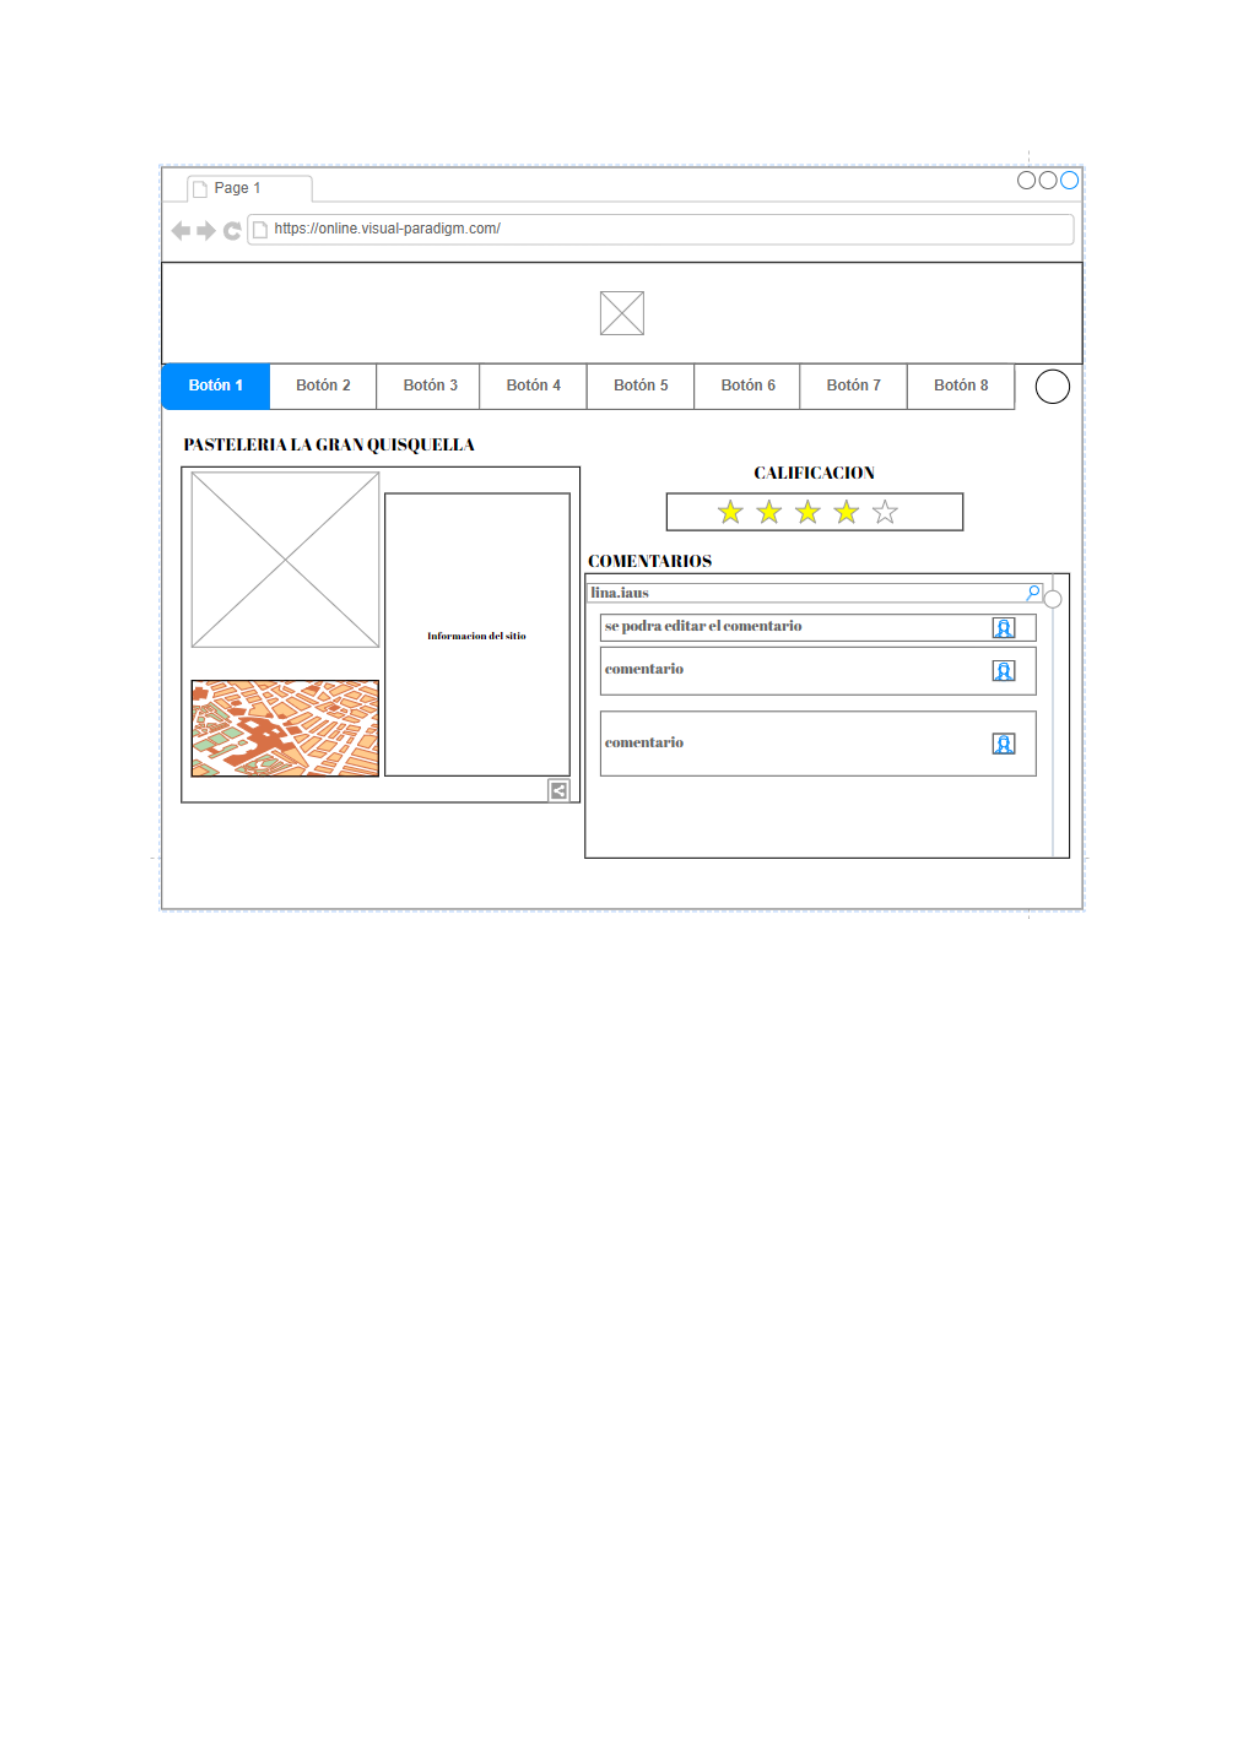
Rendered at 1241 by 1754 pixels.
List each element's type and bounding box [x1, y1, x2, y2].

picture [150, 150, 1091, 919]
